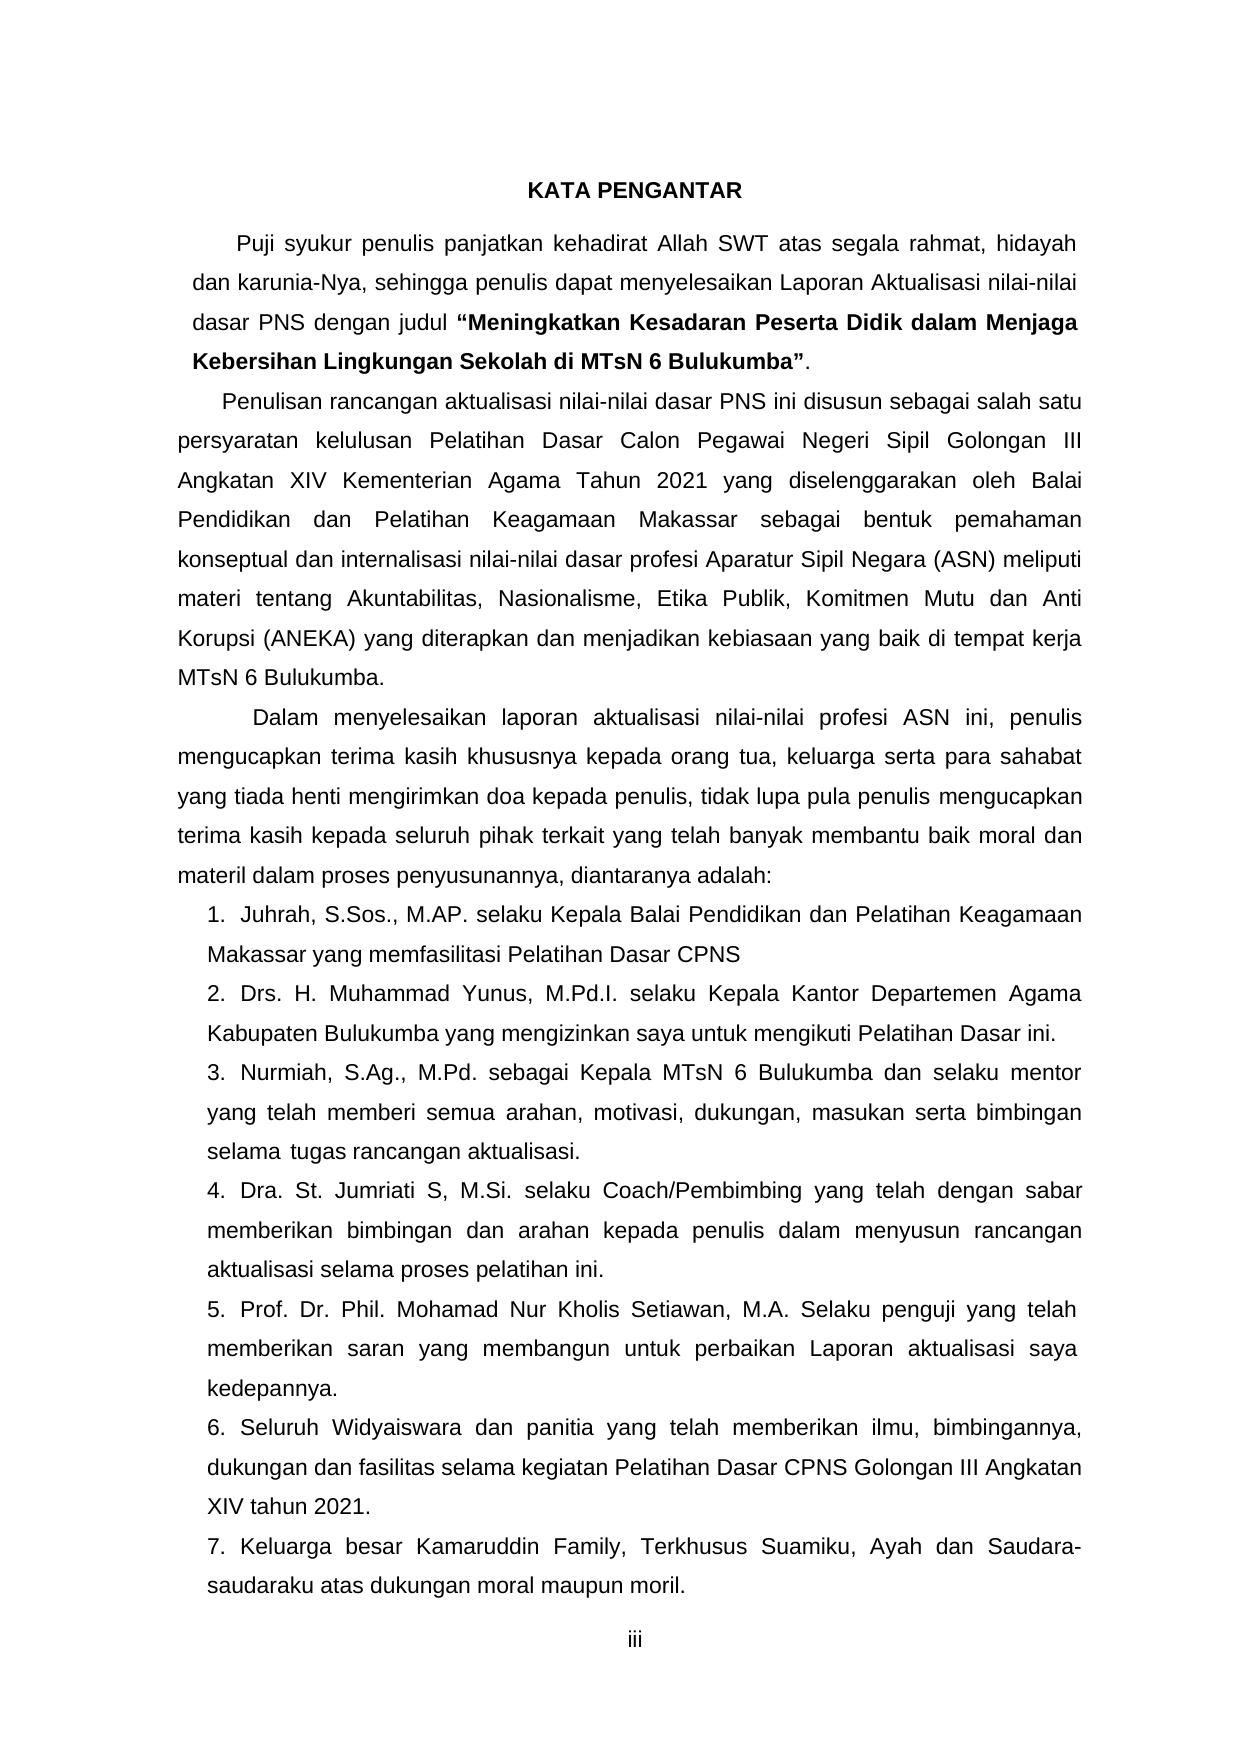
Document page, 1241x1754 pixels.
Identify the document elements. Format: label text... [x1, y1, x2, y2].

list Drs. H. Muhammad Yunus, M.Pd.I. selaku Kepala Kantor Departemen Agama Kabupaten Bulukumba yang mengizinkan saya untuk mengikuti Pelatihan Dasar ini. [207, 980, 1082, 1046]
text Puji syukur penulis panjatkan kehadirat Allah SWT atas segala rahmat, hidayah dan karunia-Nya, sehingga penulis dapat menyelesaikan Laporan Aktualisasi nilai-nilai dasar PNS dengan judul “Meningkatkan Kesadaran Peserta Didik dalam Menjaga Kebersihan Lingkungan Sekolah di MTsN 6 Bulukumba”. [192, 230, 1078, 375]
text Penulisan rancangan aktualisasi nilai-nilai dasar PNS ini disusun sebagai salah satu persyaratan kelulusan Pelatihan Dasar Calon Pegawai Negeri Sipil Golongan III Angkatan XIV Kementerian Agama Tahun 2021 yang diselenggarakan oleh Balai Pendidikan dan Pelatihan Keagamaan Makassar sebagai bentuk pemahaman konseptual dan internalisasi nilai-nilai dasar profesi Aparatur Sipil Negara (ASN) meliputi materi tentang Akuntabilitas, Nasionalisme, Etika Publik, Komitmen Mutu dan Anti Korupsi (ANEKA) yang diterapkan dan menjadikan kebiasaan yang baik di tempat kerja MTsN 6 Bulukumba. [177, 388, 1082, 691]
list Keluarga besar Kamaruddin Family, Terkhusus Suamiku, Ayah dan Saudara-saudaraku atas dukungan moral maupun moril. [207, 1533, 1082, 1598]
list Juhrah, S.Sos., M.AP. selaku Kepala Balai Pendidikan dan Pelatihan Keagamaan Makassar yang memfasilitasi Pelatihan Dasar CPNS [207, 901, 1082, 967]
text Dalam menyelesaikan laporan aktualisasi nilai-nilai profesi ASN ini, penulis mengucapkan terima kasih khususnya kepada orang tua, keluarga serta para sahabat yang tiada henti mengirimkan doa kepada penulis, tidak lupa pula penulis mengucapkan terima kasih kepada seluruh pihak terkait yang telah banyak membantu baik moral dan materil dalam proses penyusunannya, diantaranya adalah: [177, 704, 1082, 888]
list Dra. St. Jumriati S, M.Si. selaku Coach/Pembimbing yang telah dengan sabar memberikan bimbingan dan arahan kepada penulis dalam menyusun rancangan aktualisasi selama proses pelatihan ini. [207, 1177, 1082, 1283]
list Nurmiah, S.Ag., M.Pd. sebagai Kepala MTsN 6 Bulukumba dan selaku mentor yang telah memberi semua arahan, motivasi, dukungan, masukan serta bimbingan selama tugas rancangan aktualisasi. [207, 1059, 1082, 1164]
text KATA PENGANTAR [177, 177, 1092, 203]
list Seluruh Widyaiswara dan panitia yang telah memberikan ilmu, bimbingannya, dukungan dan fasilitas selama kegiatan Pelatihan Dasar CPNS Golongan III Angkatan XIV tahun 2021. [207, 1414, 1082, 1519]
list Prof. Dr. Phil. Mohamad Nur Kholis Setiawan, M.A. Selaku penguji yang telah memberikan saran yang membangun untuk perbaikan Laporan aktualisasi saya kedepannya. [207, 1296, 1078, 1401]
